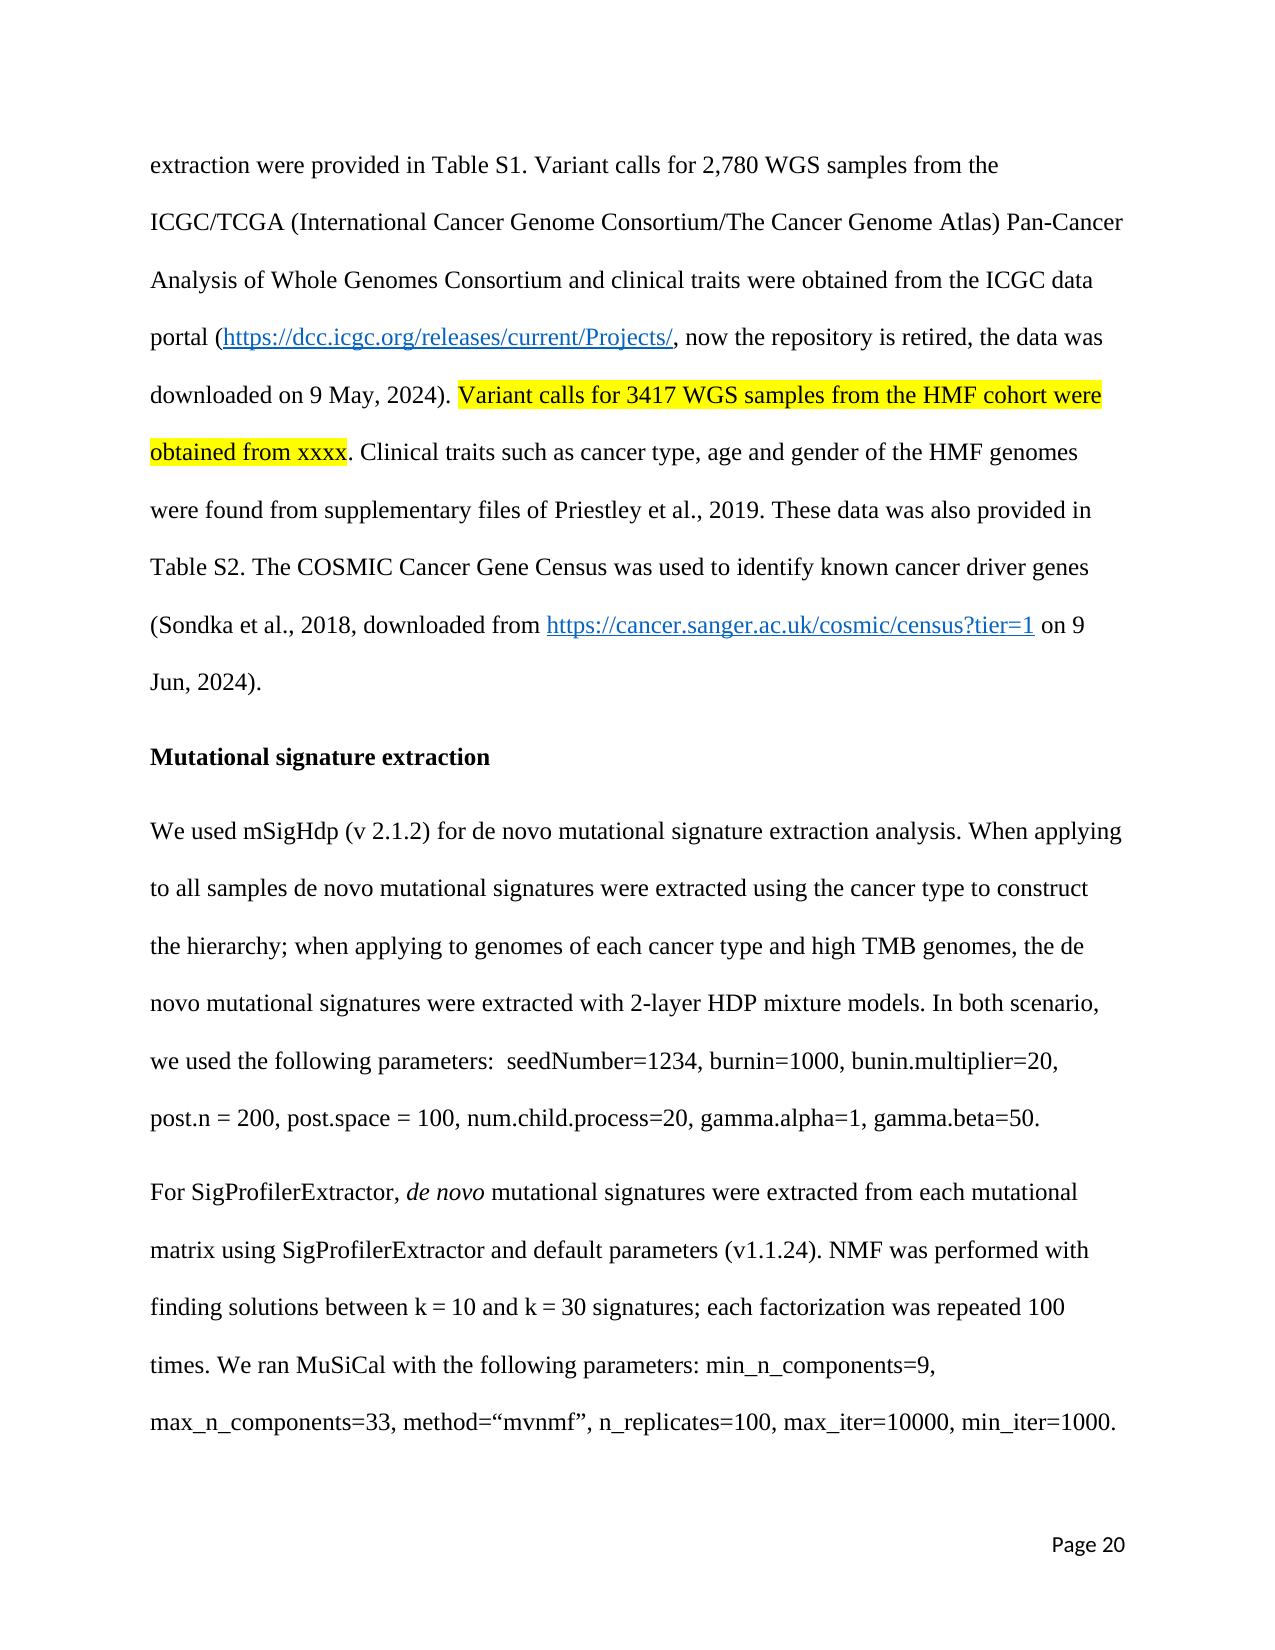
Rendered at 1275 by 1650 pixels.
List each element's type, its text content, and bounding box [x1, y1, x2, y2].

text For SigProfilerExtractor, de novo mutational signatures were extracted from each mutational matrix using SigProfilerExtractor and default parameters (v1.1.24). NMF was performed with finding solutions between k = 10 and k = 30 signatures; each factorization was repeated 100 times. We ran MuSiCal with the following parameters: min_n_components=9, max_n_components=33, method=“mvnmf”, n_replicates=100, max_iter=10000, min_iter=1000. [150, 1177, 1125, 1436]
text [150, 150, 1125, 696]
text We used mSigHdp (v 2.1.2) for de novo mutational signature extraction analysis. When applying to all samples de novo mutational signatures were extracted using the cancer type to construct the hierarchy; when applying to genomes of each cancer type and high TMB genomes, the de novo mutational signatures were extracted with 2-layer HDP mixture models. In both scenario, we used the following parameters: seedNumber=1234, burnin=1000, bunin.multiplier=20, post.n = 200, post.space = 100, num.child.process=20, gamma.alpha=1, gamma.beta=50. [150, 816, 1125, 1132]
text Mutational signature extraction [150, 742, 1125, 770]
